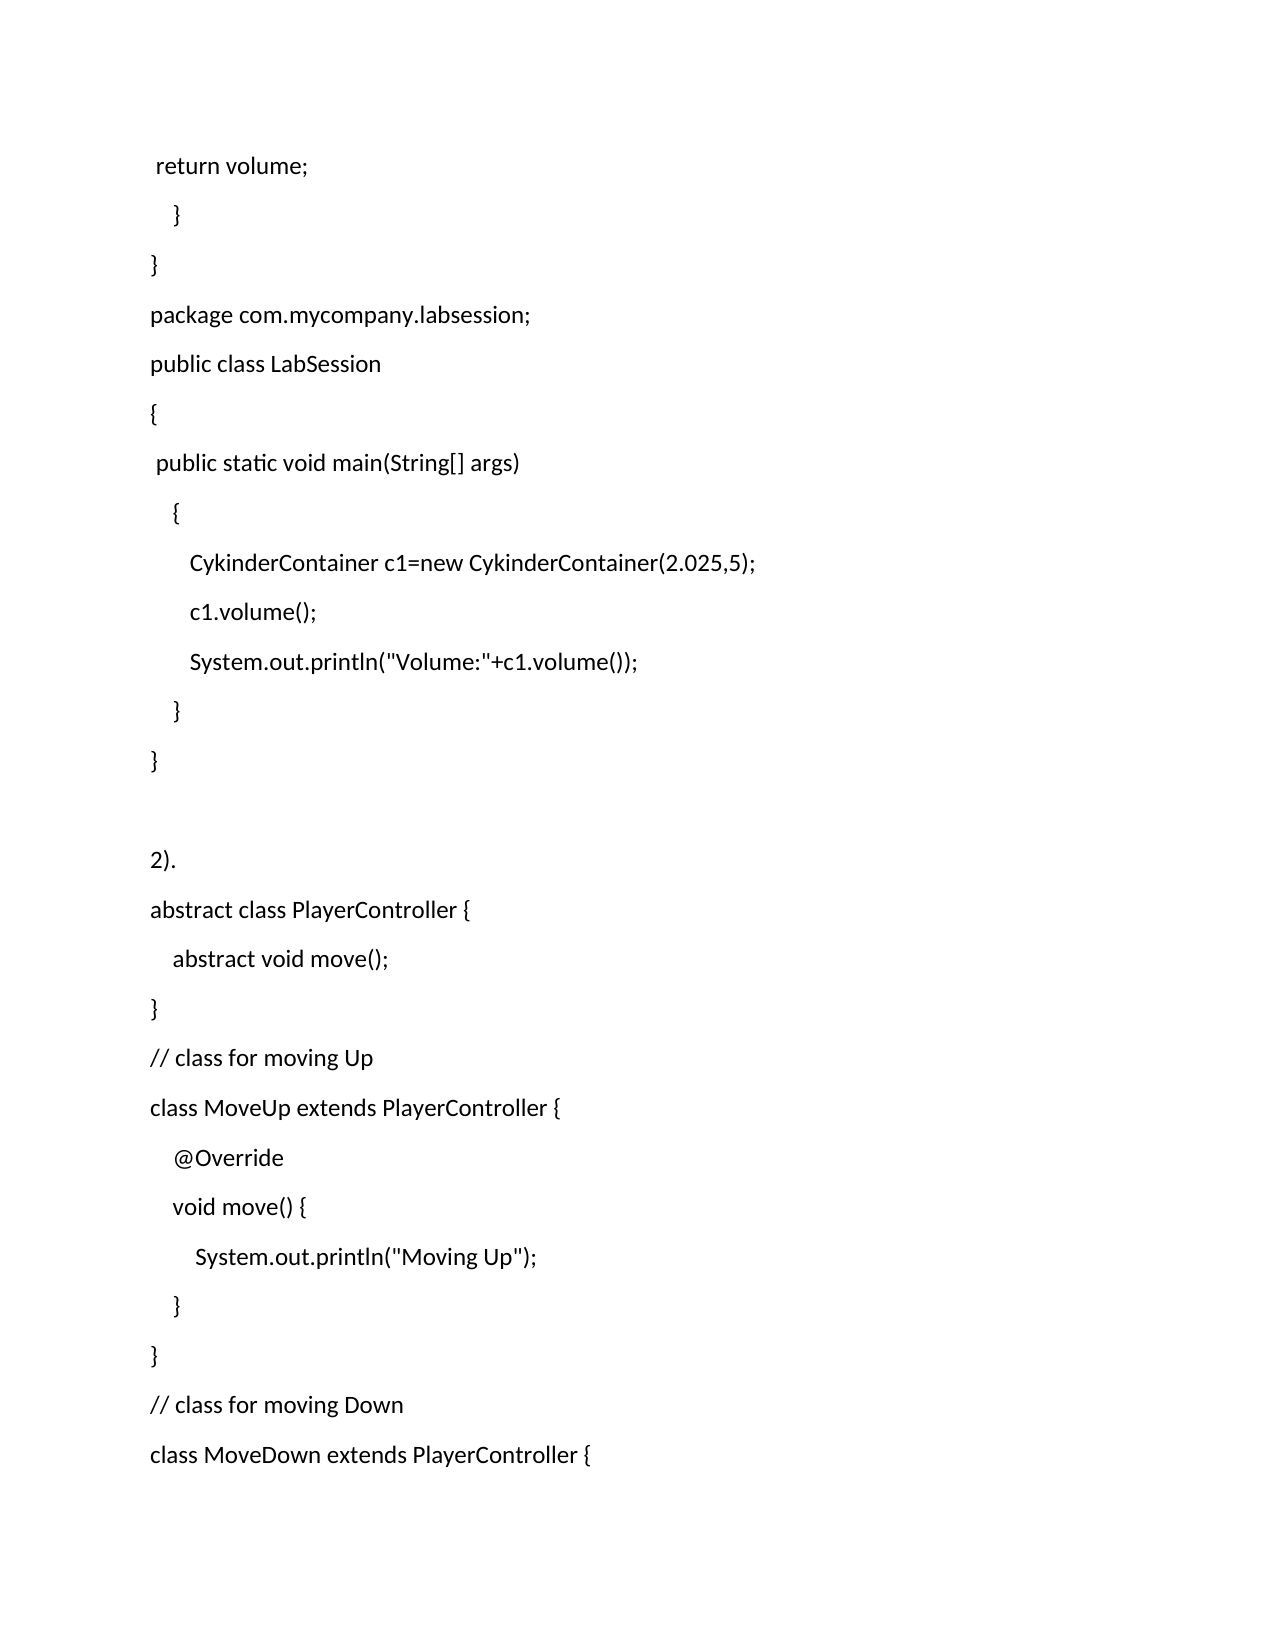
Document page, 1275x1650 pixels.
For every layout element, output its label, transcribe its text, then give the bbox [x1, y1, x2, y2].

text } [150, 1340, 1125, 1371]
text } [150, 249, 1125, 280]
text // class for moving Down [150, 1389, 1125, 1420]
text void move() { [150, 1191, 1125, 1222]
text c1.volume(); [150, 596, 1125, 627]
text 2). [150, 844, 1125, 875]
text { [150, 497, 1125, 528]
text abstract class PlayerController { [150, 894, 1125, 924]
text System.out.println("Volume:"+c1.volume()); [150, 646, 1125, 676]
text { [150, 398, 1125, 428]
text @Override [150, 1142, 1125, 1172]
text } [150, 1290, 1125, 1321]
text abstract void move(); [150, 943, 1125, 974]
text // class for moving Up [150, 1042, 1125, 1073]
text package com.mycompany.labsession; [150, 299, 1125, 329]
text public class LabSession [150, 348, 1125, 379]
text } [150, 993, 1125, 1023]
text public static void main(String[] args) [150, 447, 1125, 478]
text } [150, 695, 1125, 726]
text CykinderContainer c1=new CykinderContainer(2.025,5); [150, 547, 1125, 577]
text System.out.println("Moving Up"); [150, 1241, 1125, 1271]
text return volume; [150, 150, 1125, 181]
text class MoveUp extends PlayerController { [150, 1092, 1125, 1123]
text } [150, 199, 1125, 230]
text class MoveDown extends PlayerController { [150, 1439, 1125, 1470]
text } [150, 745, 1125, 776]
